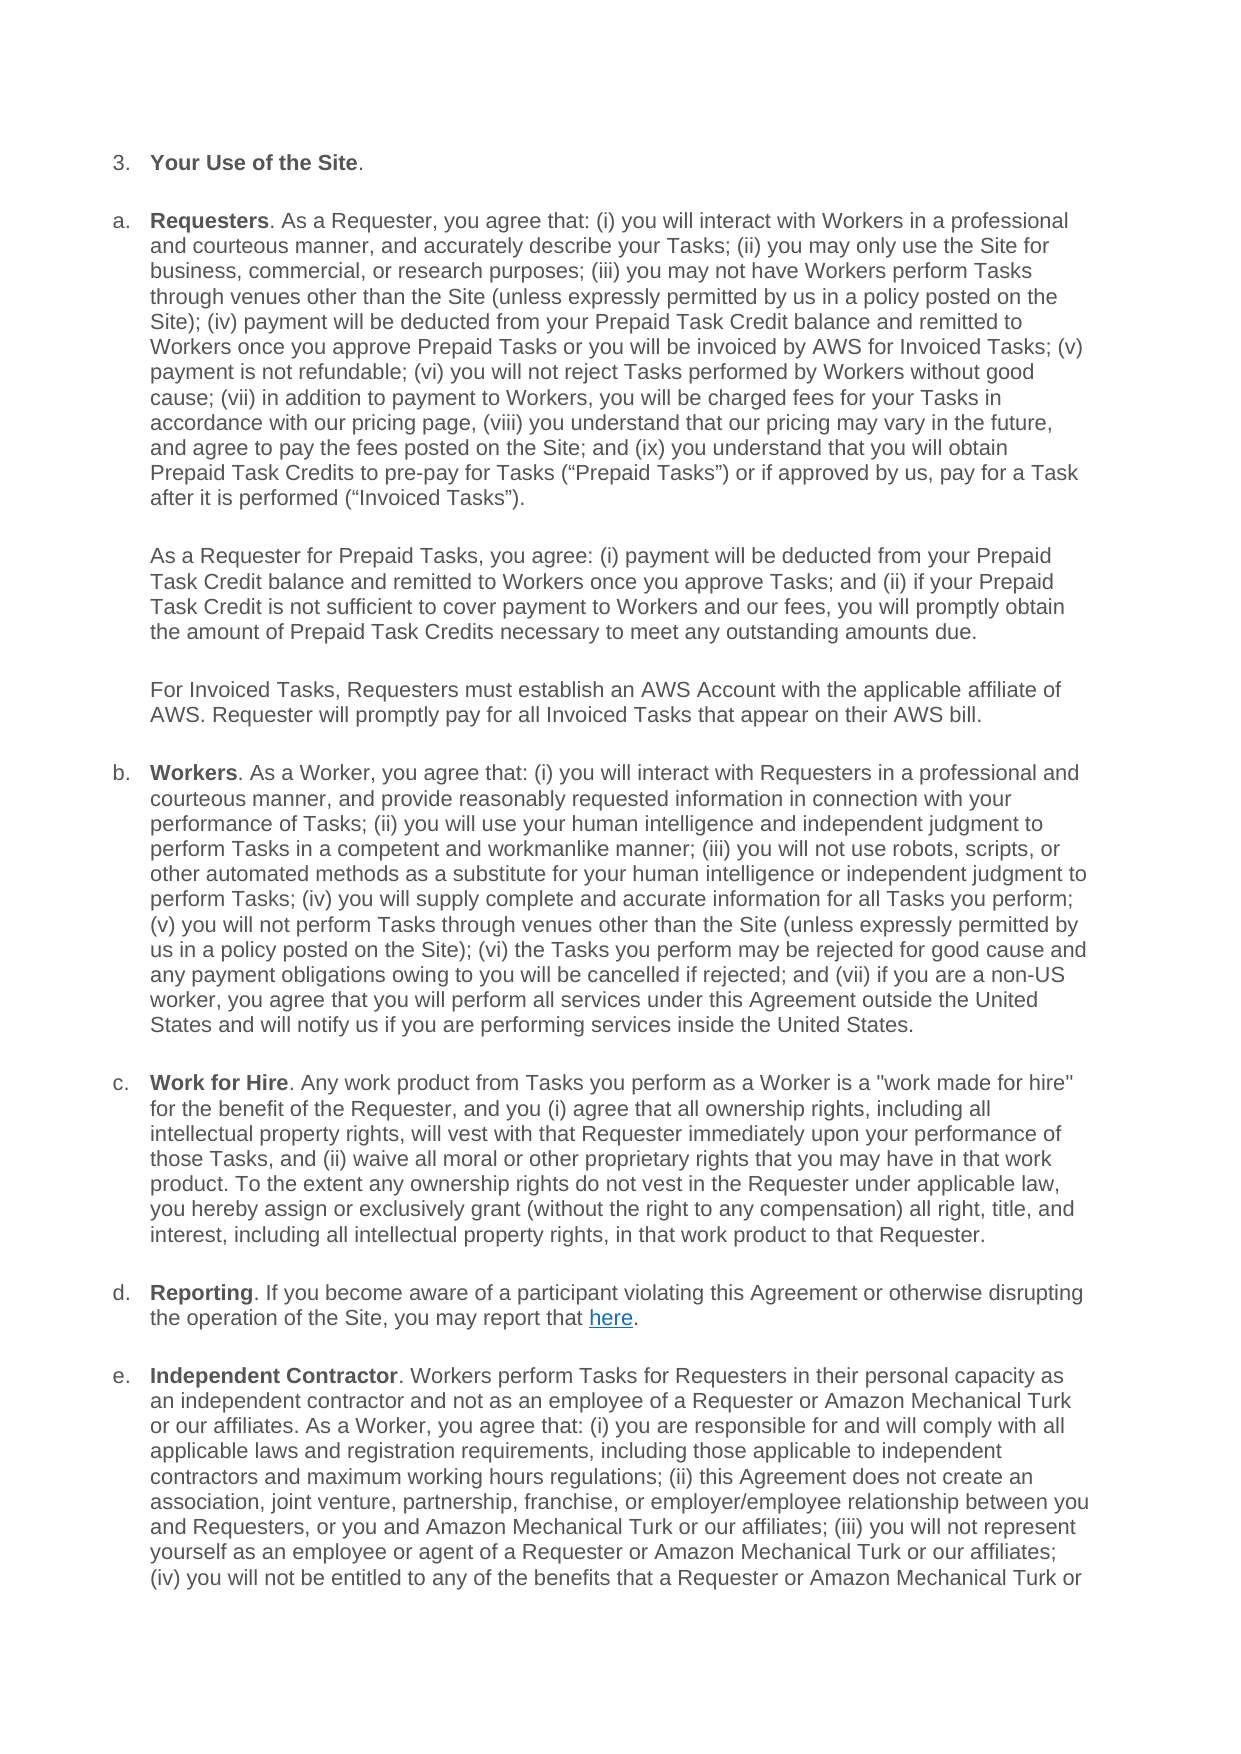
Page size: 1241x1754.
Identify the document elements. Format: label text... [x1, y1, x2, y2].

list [112, 1363, 1090, 1590]
list Your Use of the Site. [112, 150, 1090, 175]
text As a Requester for Prepaid Tasks, you agree: (i) payment will be deducted from your Prepaid Task Credit balance and remitted to Workers once you approve Tasks; and (ii) if your Prepaid Task Credit is not sufficient to cover payment to Workers and our fees, you will promptly obtain the amount of Prepaid Task Credits necessary to meet any outstanding amounts due. [150, 543, 1090, 644]
list Requesters. As a Requester, you agree that: (i) you will interact with Workers in a professional and courteous manner, and accurately describe your Tasks; (ii) you may only use the Site for business, commercial, or research purposes; (iii) you may not have Workers perform Tasks through venues other than the Site (unless expressly permitted by us in a policy posted on the Site); (iv) payment will be deducted from your Prepaid Task Credit balance and remitted to Workers once you approve Prepaid Tasks or you will be invoiced by AWS for Invoiced Tasks; (v) payment is not refundable; (vi) you will not reject Tasks performed by Workers without good cause; (vii) in addition to payment to Workers, you will be charged fees for your Tasks in accordance with our pricing page, (viii) you understand that our pricing may vary in the future, and agree to pay the fees posted on the Site; and (ix) you understand that you will obtain Prepaid Task Credits to pre-pay for Tasks (“Prepaid Tasks”) or if approved by us, pay for a Task after it is performed (“Invoiced Tasks”). [112, 208, 1090, 511]
list Workers. As a Worker, you agree that: (i) you will interact with Requesters in a professional and courteous manner, and provide reasonably requested information in connection with your performance of Tasks; (ii) you will use your human intelligence and independent judgment to perform Tasks in a competent and workmanlike manner; (iii) you will not use robots, scripts, or other automated methods as a substitute for your human intelligence or independent judgment to perform Tasks; (iv) you will supply complete and accurate information for all Tasks you perform; (v) you will not perform Tasks through venues other than the Site (unless expressly permitted by us in a policy posted on the Site); (vi) the Tasks you perform may be rejected for good cause and any payment obligations owing to you will be cancelled if rejected; and (vii) if you are a non-US worker, you agree that you will perform all services under this Agreement outside the United States and will notify us if you are performing services inside the United States. [112, 760, 1090, 1037]
text For Invoiced Tasks, Requesters must establish an AWS Account with the applicable affiliate of AWS. Requester will promptly pay for all Invoiced Tasks that appear on their AWS bill. [150, 677, 1090, 727]
list Reporting. If you become aware of a participant violating this Agreement or otherwise disrupting the operation of the Site, you may report that here. [112, 1279, 1090, 1330]
list Work for Hire. Any work product from Tasks you perform as a Worker is a "work made for hire" for the benefit of the Requester, and you (i) agree that all ownership rights, including all intellectual property rights, will vest with that Requester immediately upon your performance of those Tasks, and (ii) waive all moral or other proprietary rights that you may have in that work product. To the extent any ownership rights do not vest in the Requester under applicable law, you hereby assign or exclusively grant (without the right to any compensation) all right, title, and interest, including all intellectual property rights, in that work product to that Requester. [112, 1070, 1090, 1247]
